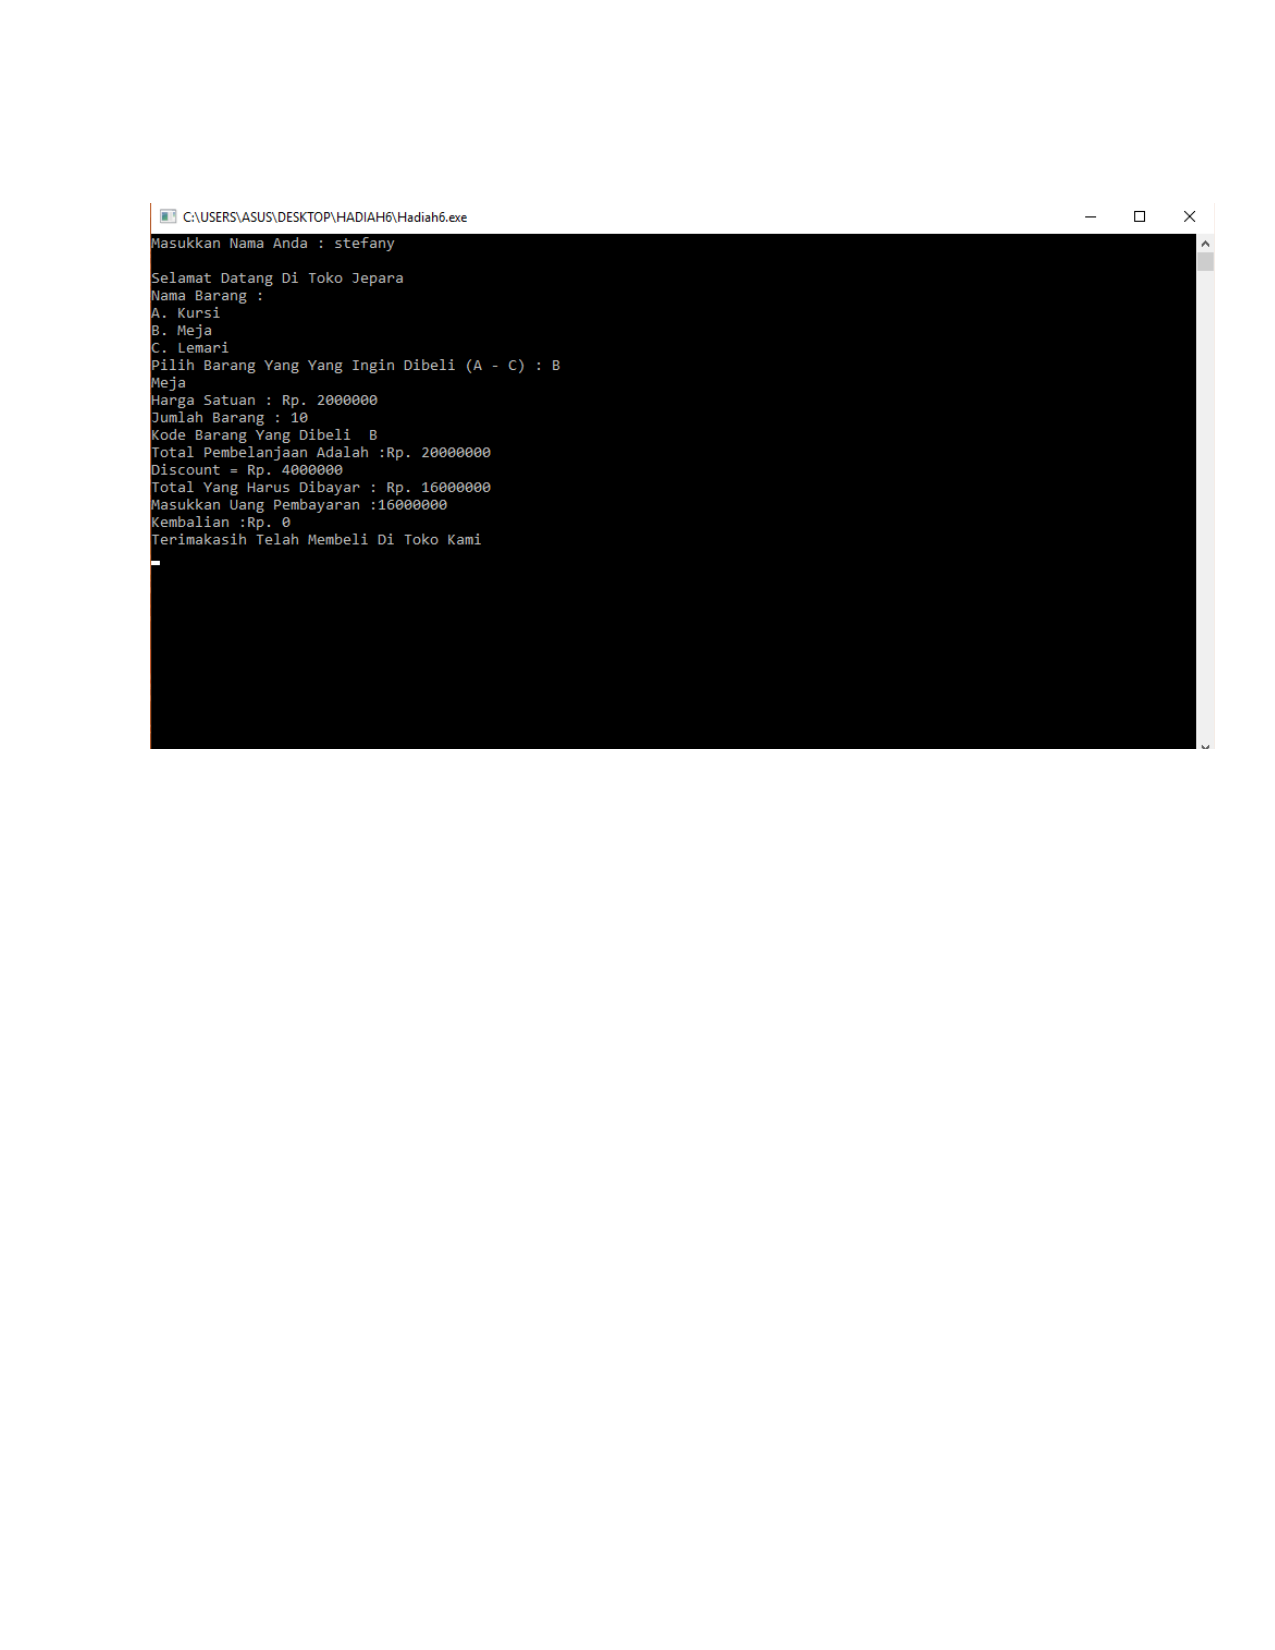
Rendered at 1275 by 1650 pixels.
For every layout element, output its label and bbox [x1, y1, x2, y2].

picture [150, 203, 1215, 749]
